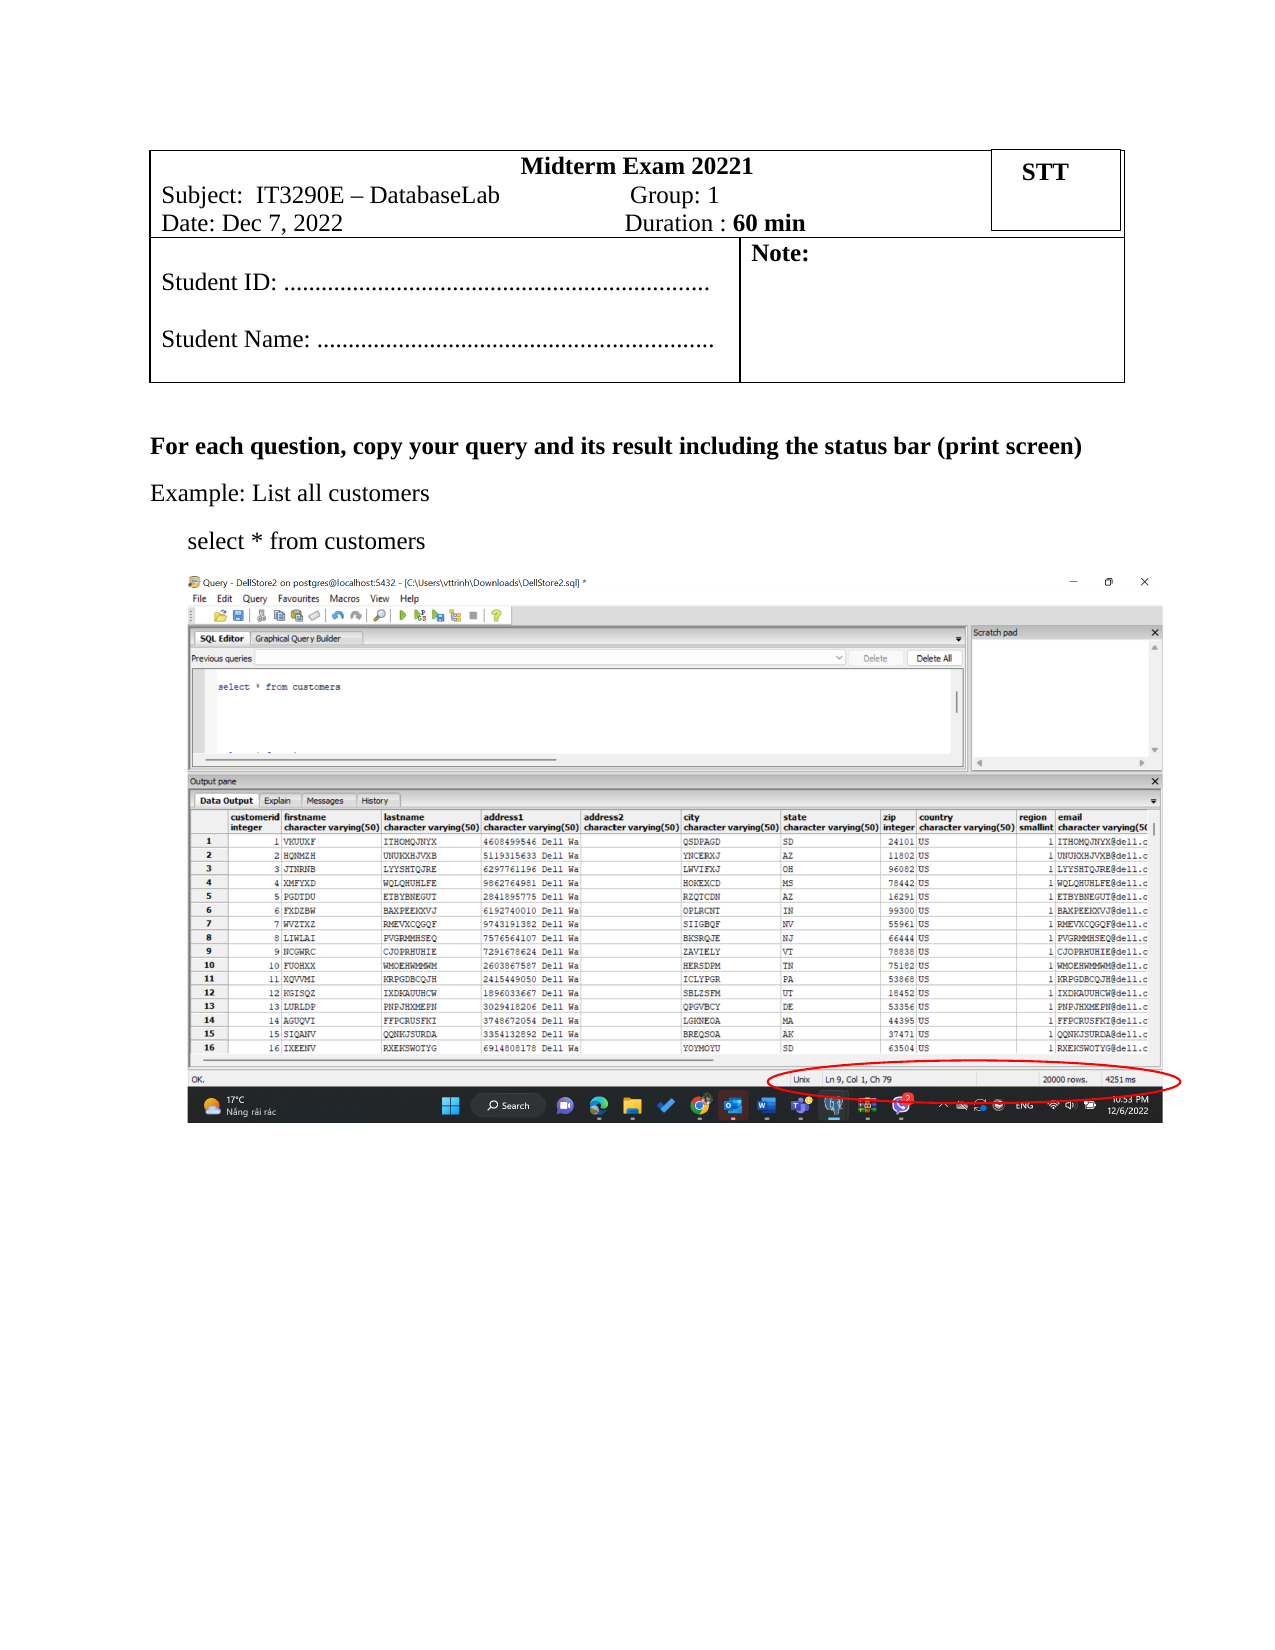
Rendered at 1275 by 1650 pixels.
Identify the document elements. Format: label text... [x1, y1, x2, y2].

table_cell Student ID: Student Name: [151, 238, 739, 382]
text select * from customers [150, 526, 1125, 555]
text For each question, copy your query and its result including the status bar (print screen) [150, 431, 1125, 459]
table_cell Note: [741, 238, 1124, 382]
picture [770, 1062, 1163, 1102]
text Example: List all customers [150, 478, 1125, 507]
picture [187, 573, 1163, 1123]
table_header Midterm Exam 20221 Subject: IT3290E – DatabaseLab Group: 1 Date: Dec 7, 2022 Duration : 60 min [151, 151, 1124, 237]
